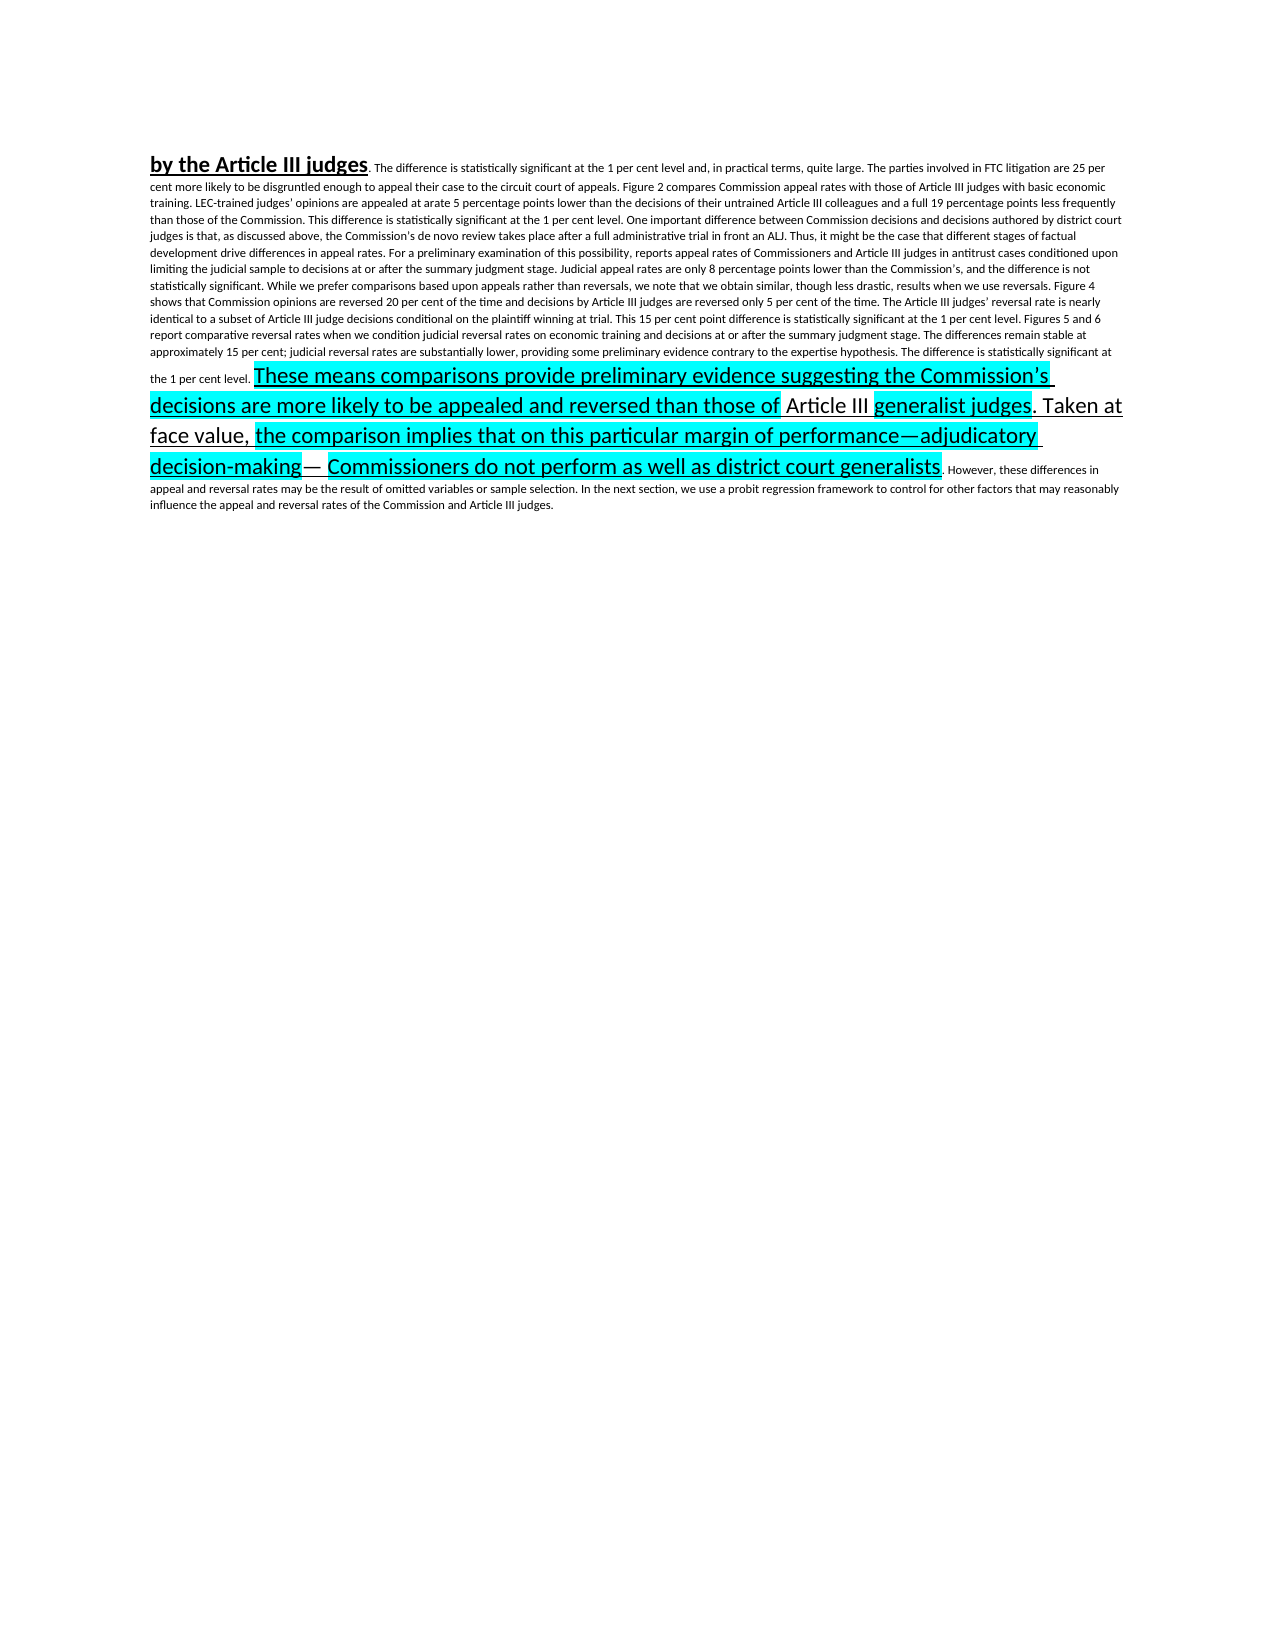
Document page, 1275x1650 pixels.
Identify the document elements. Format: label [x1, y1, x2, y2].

text [150, 150, 1125, 513]
